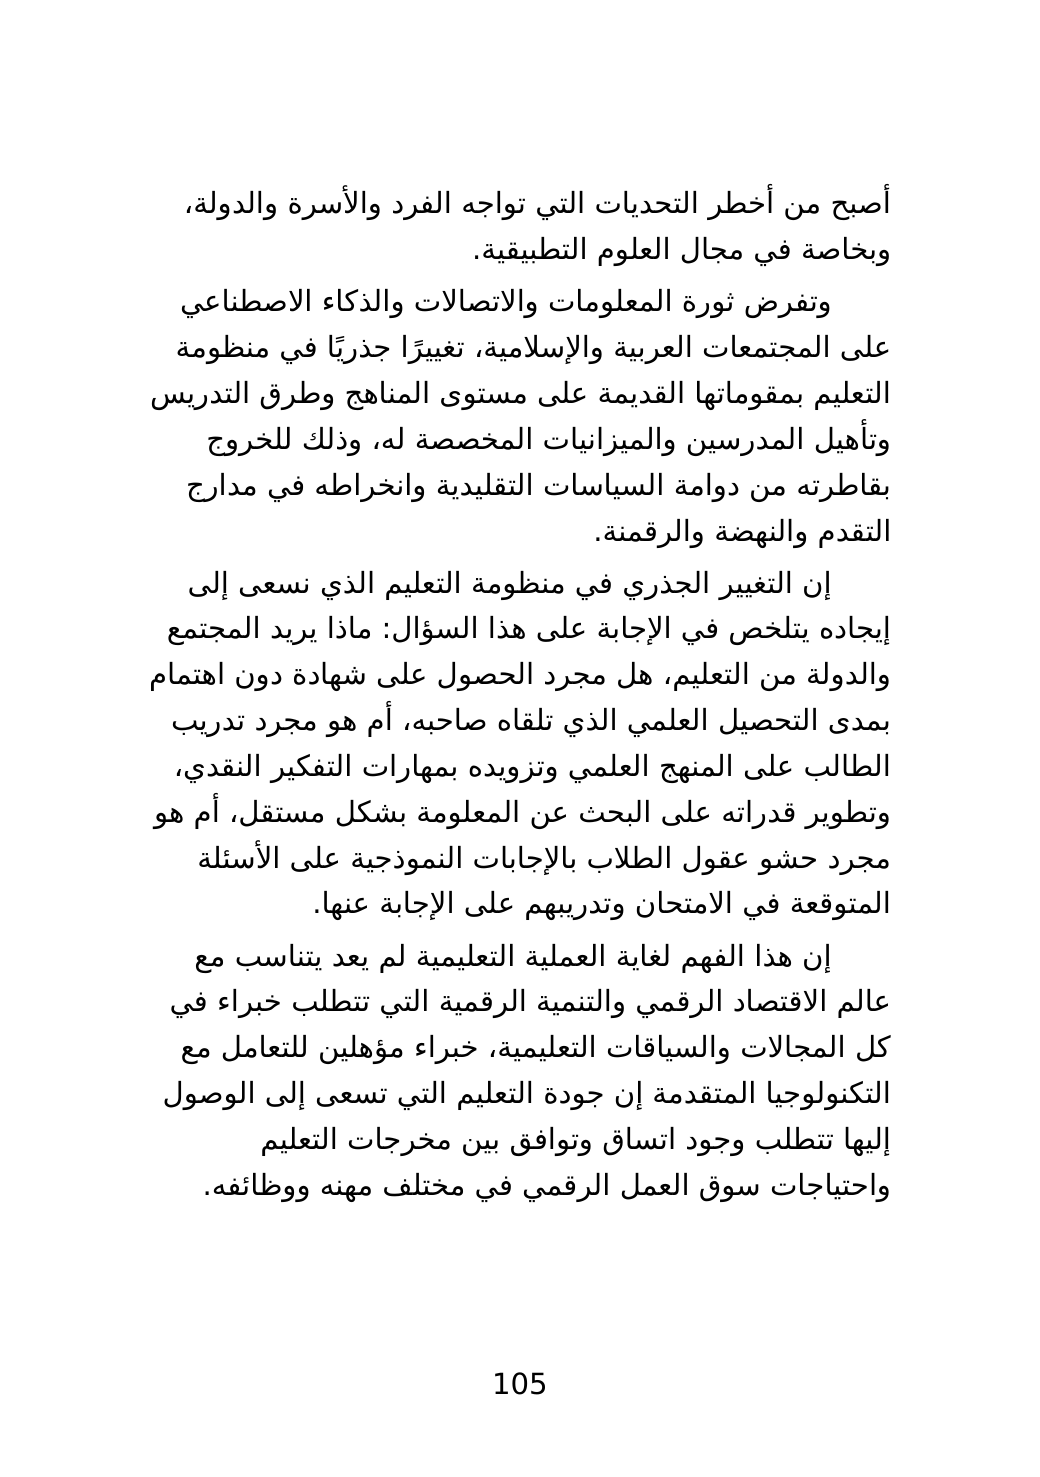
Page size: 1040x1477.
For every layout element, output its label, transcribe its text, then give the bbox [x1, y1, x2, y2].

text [148, 177, 892, 269]
text إن هذا الفهم لغاية العملية التعليمية لم يعد يتناسب مع عالم الاقتصاد الرقمي والتنمية الرقمية التي تتطلب خبراء في كل المجالات والسياقات التعليمية، خبراء مؤهلين للتعامل مع التكنولوجيا المتقدمة إن جودة التعليم التي تسعى إلى الوصول إليها تتطلب وجود اتساق وتوافق بين مخرجات التعليم واحتياجات سوق العمل الرقمي في مختلف مهنه ووظائفه. [148, 929, 892, 1204]
text إن التغيير الجذري في منظومة التعليم الذي نسعى إلى إيجاده يتلخص في الإجابة على هذا السؤال: ماذا يريد المجتمع والدولة من التعليم، هل مجرد الحصول على شهادة دون اهتمام بمدى التحصيل العلمي الذي تلقاه صاحبه، أم هو مجرد تدريب الطالب على المنهج العلمي وتزويده بمهارات التفكير النقدي، وتطوير قدراته على البحث عن المعلومة بشكل مستقل، أم هو مجرد حشو عقول الطلاب بالإجابات النموذجية على الأسئلة المتوقعة في الامتحان وتدريبهم على الإجابة عنها. [148, 556, 892, 923]
text وتفرض ثورة المعلومات والاتصالات والذكاء الاصطناعي على المجتمعات العربية والإسلامية، تغييرًا جذريًا في منظومة التعليم بمقوماتها القديمة على مستوى المناهج وطرق التدريس وتأهيل المدرسين والميزانيات المخصصة له، وذلك للخروج بقاطرته من دوامة السياسات التقليدية وانخراطه في مدارج التقدم والنهضة والرقمنة. [148, 275, 892, 550]
